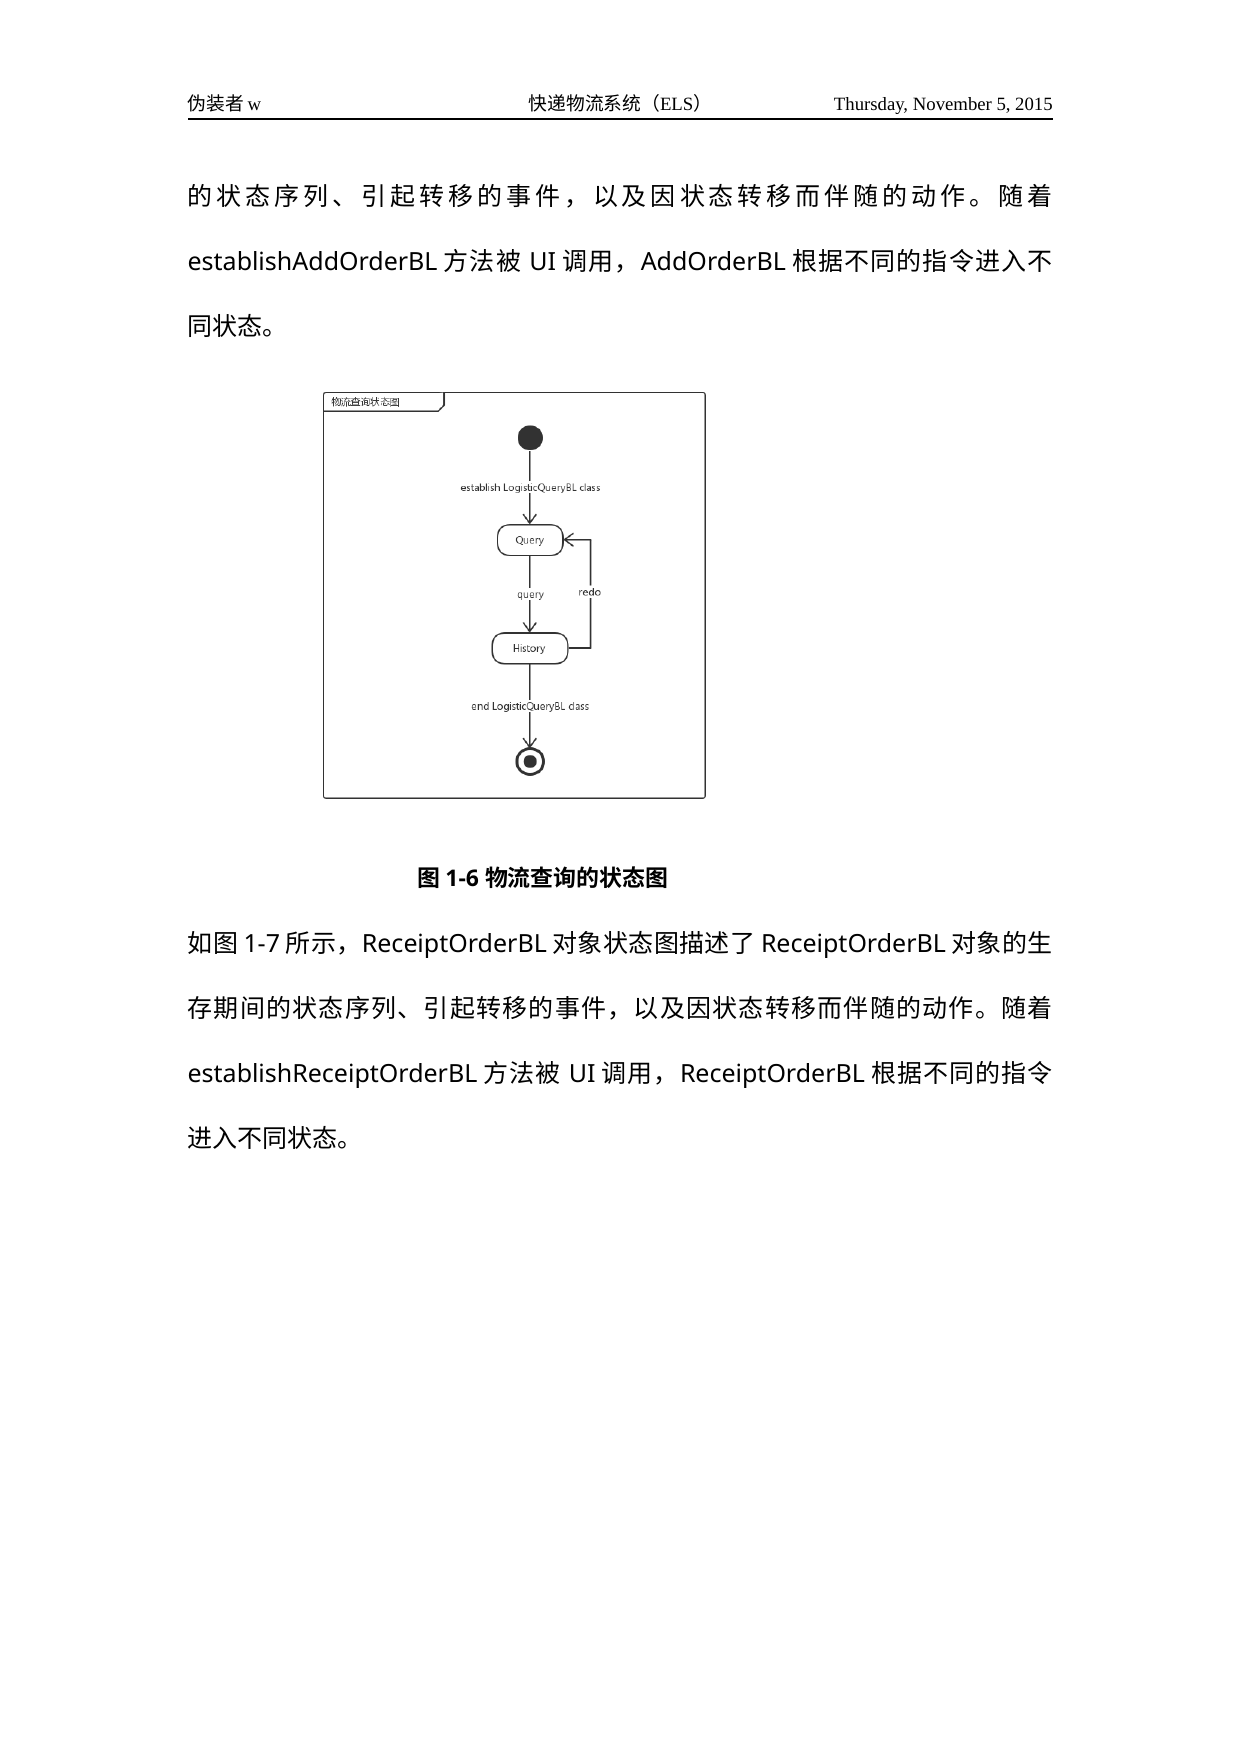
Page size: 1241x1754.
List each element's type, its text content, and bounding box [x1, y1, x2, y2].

text 如图1-7所示，ReceiptOrderBL对象状态图描述了ReceiptOrderBL对象的生存期间的状态序列、引起转移的事件，以及因状态转移而伴随的动作。随着establishReceiptOrderBL方法被 UI调用，ReceiptOrderBL根据不同的指令进入不同状态。 [187, 909, 1053, 1169]
text 图1-6 物流查询的状态图 [187, 844, 1053, 909]
picture [287, 357, 729, 822]
text 如图1-6所示，AddOrderBL对象状态图描述了AddOrderBL对象的生存期间的状态序列、引起转移的事件，以及因状态转移而伴随的动作。随着establishAddOrderBL方法被 UI调用，AddOrderBL根据不同的指令进入不同状态。 [187, 162, 1053, 357]
